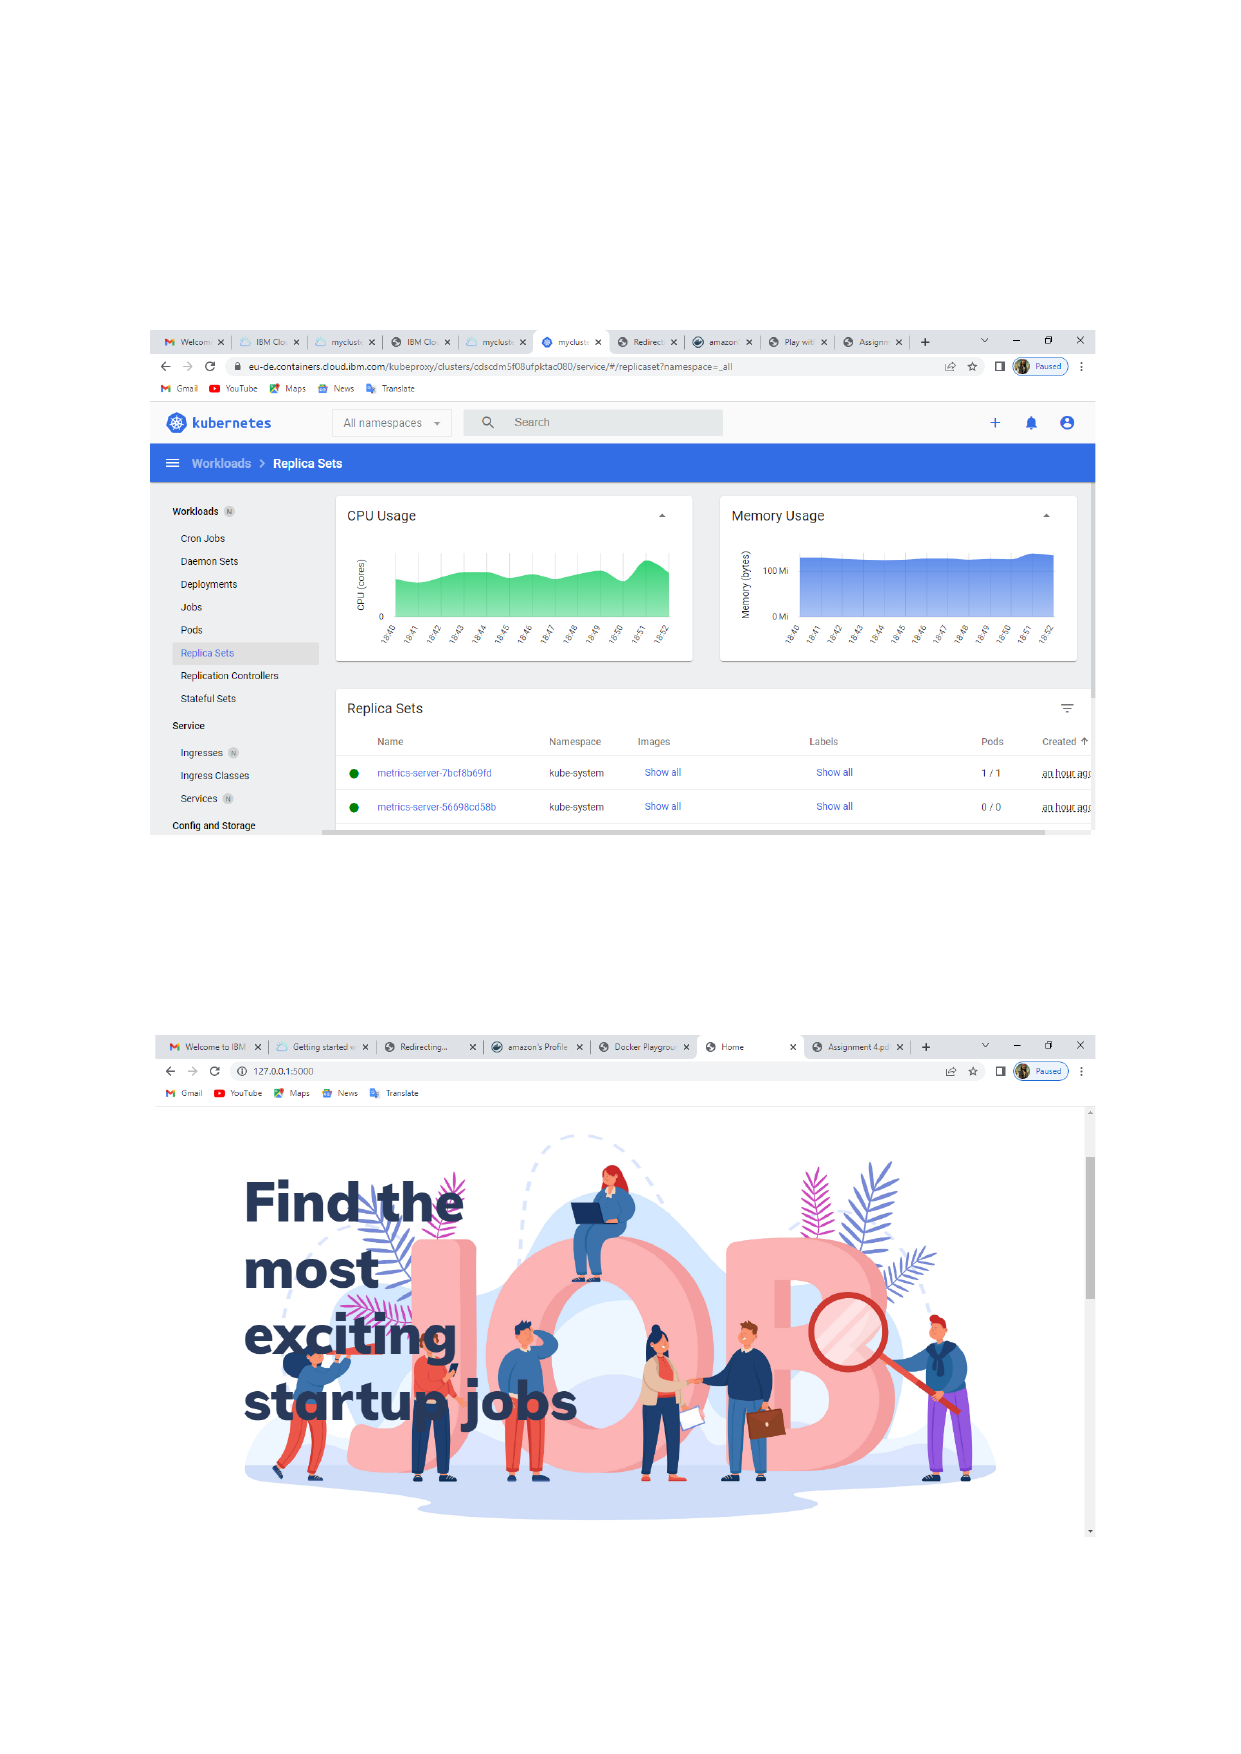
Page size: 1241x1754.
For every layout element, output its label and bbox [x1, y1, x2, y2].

picture [150, 330, 1096, 835]
picture [155, 1035, 1096, 1537]
